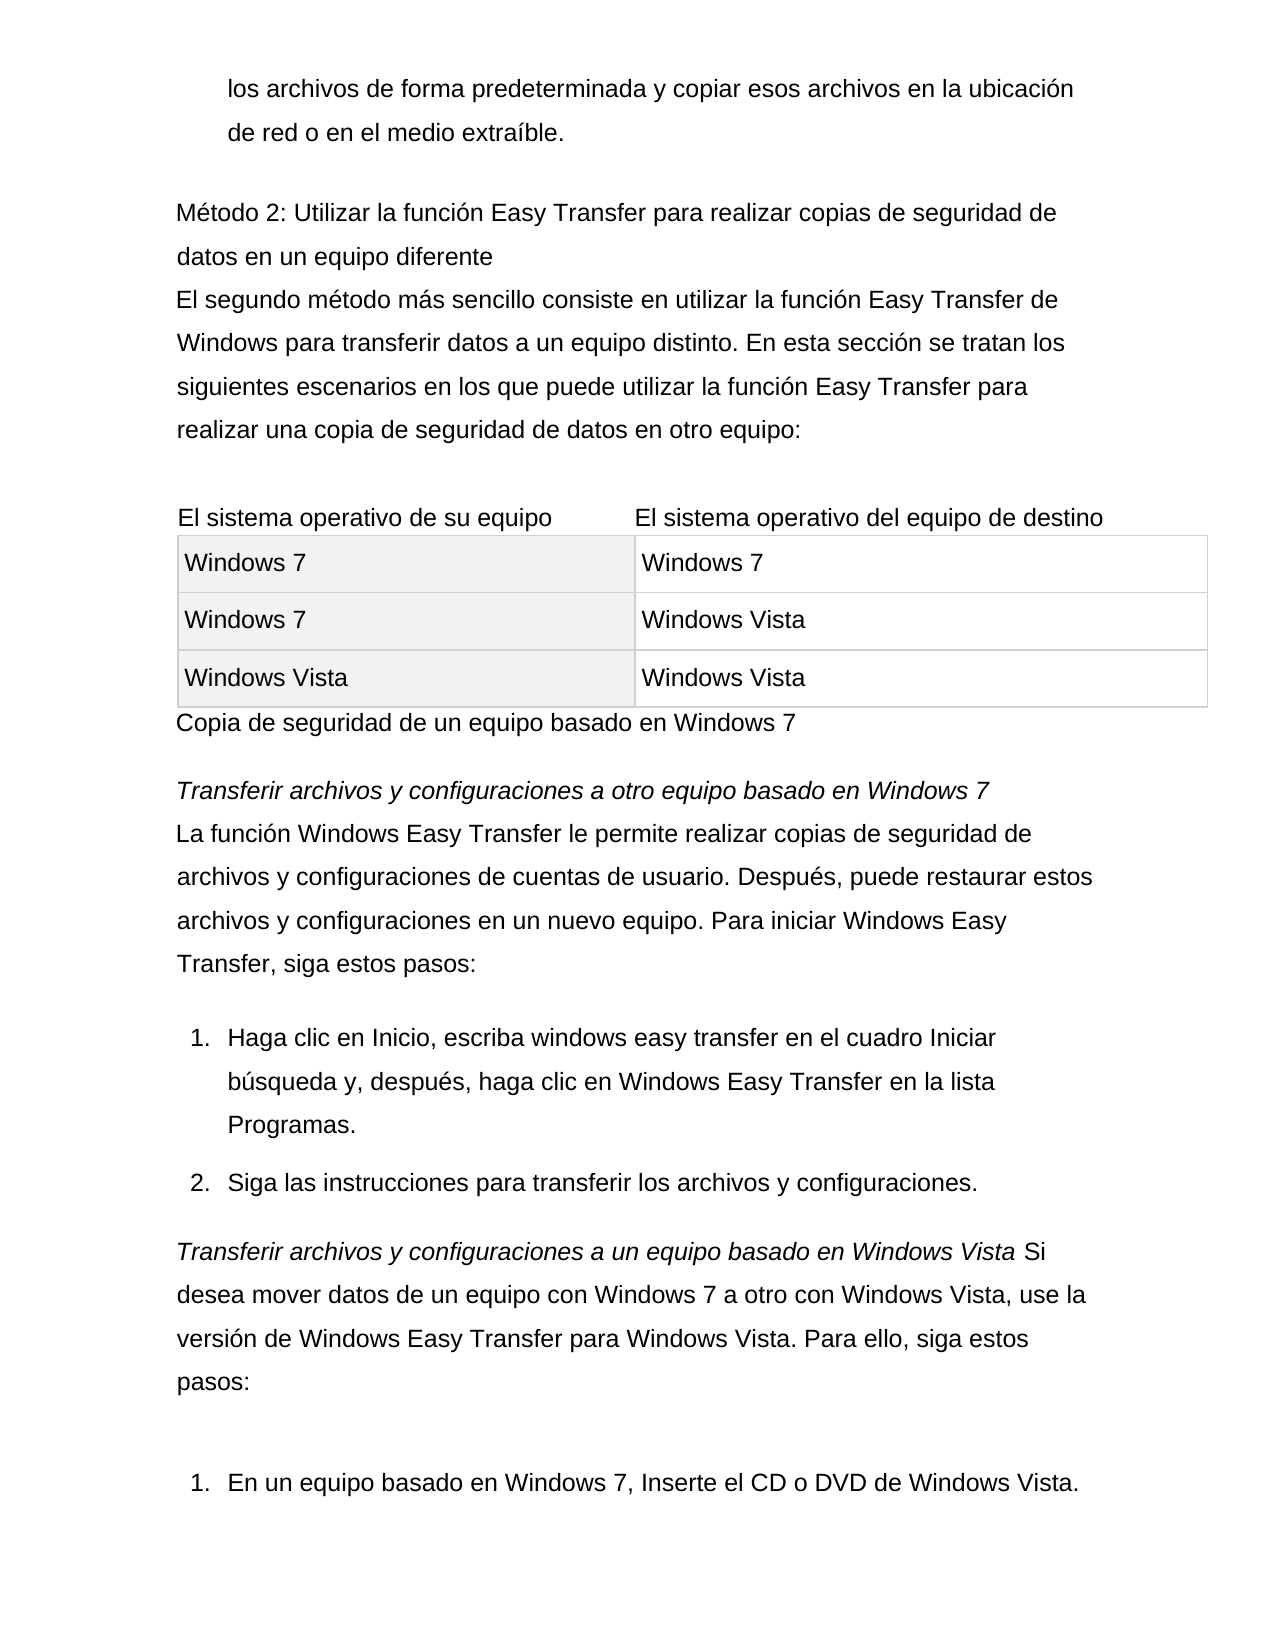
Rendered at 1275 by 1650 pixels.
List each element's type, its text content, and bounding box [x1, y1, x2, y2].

list Siga las instrucciones para transferir los archivos y configuraciones. [190, 1168, 1048, 1197]
text Transferir archivos y configuraciones a otro equipo basado en Windows 7 [176, 776, 1098, 804]
text Transferir archivos y configuraciones a un equipo basado en Windows Vista Si desea mover datos de un equipo con Windows 7 a otro con Windows Vista, use la versión de Windows Easy Transfer para Windows Vista. Para ello, siga estos pasos: [176, 1237, 1090, 1396]
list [190, 74, 1098, 146]
text El sistema operativo de su equipo El sistema operativo del equipo de destino [140, 503, 1104, 532]
text El segundo método más sencillo consiste en utilizar la función Easy Transfer de Windows para transferir datos a un equipo distinto. En esta sección se tratan los siguientes escenarios en los que puede utilizar la función Easy Transfer para realizar una copia de seguridad de datos en otro equipo: [176, 285, 1098, 443]
table_cell Windows Vista [636, 593, 1207, 649]
list En un equipo basado en Windows 7, Inserte el CD o DVD de Windows Vista. [190, 1468, 1098, 1497]
list Haga clic en Inicio, escriba windows easy transfer en el cuadro Iniciar búsqueda y, después, haga clic en Windows Easy Transfer en la lista Programas. [190, 1023, 1048, 1139]
text Método 2: Utilizar la función Easy Transfer para realizar copias de seguridad de datos en un equipo diferente [176, 198, 1098, 270]
table_cell Windows Vista [636, 651, 1207, 706]
text La función Windows Easy Transfer le permite realizar copias de seguridad de archivos y configuraciones de cuentas de usuario. Después, puede restaurar estos archivos y configuraciones en un nuevo equipo. Para iniciar Windows Easy Transfer, siga estos pasos: [176, 819, 1098, 978]
table_cell Windows Vista [179, 651, 634, 706]
table_header Windows 7 [636, 536, 1207, 592]
table_cell Windows 7 [179, 593, 634, 649]
text Copia de seguridad de un equipo basado en Windows 7 [176, 708, 1098, 736]
table_header Windows 7 [179, 536, 634, 592]
